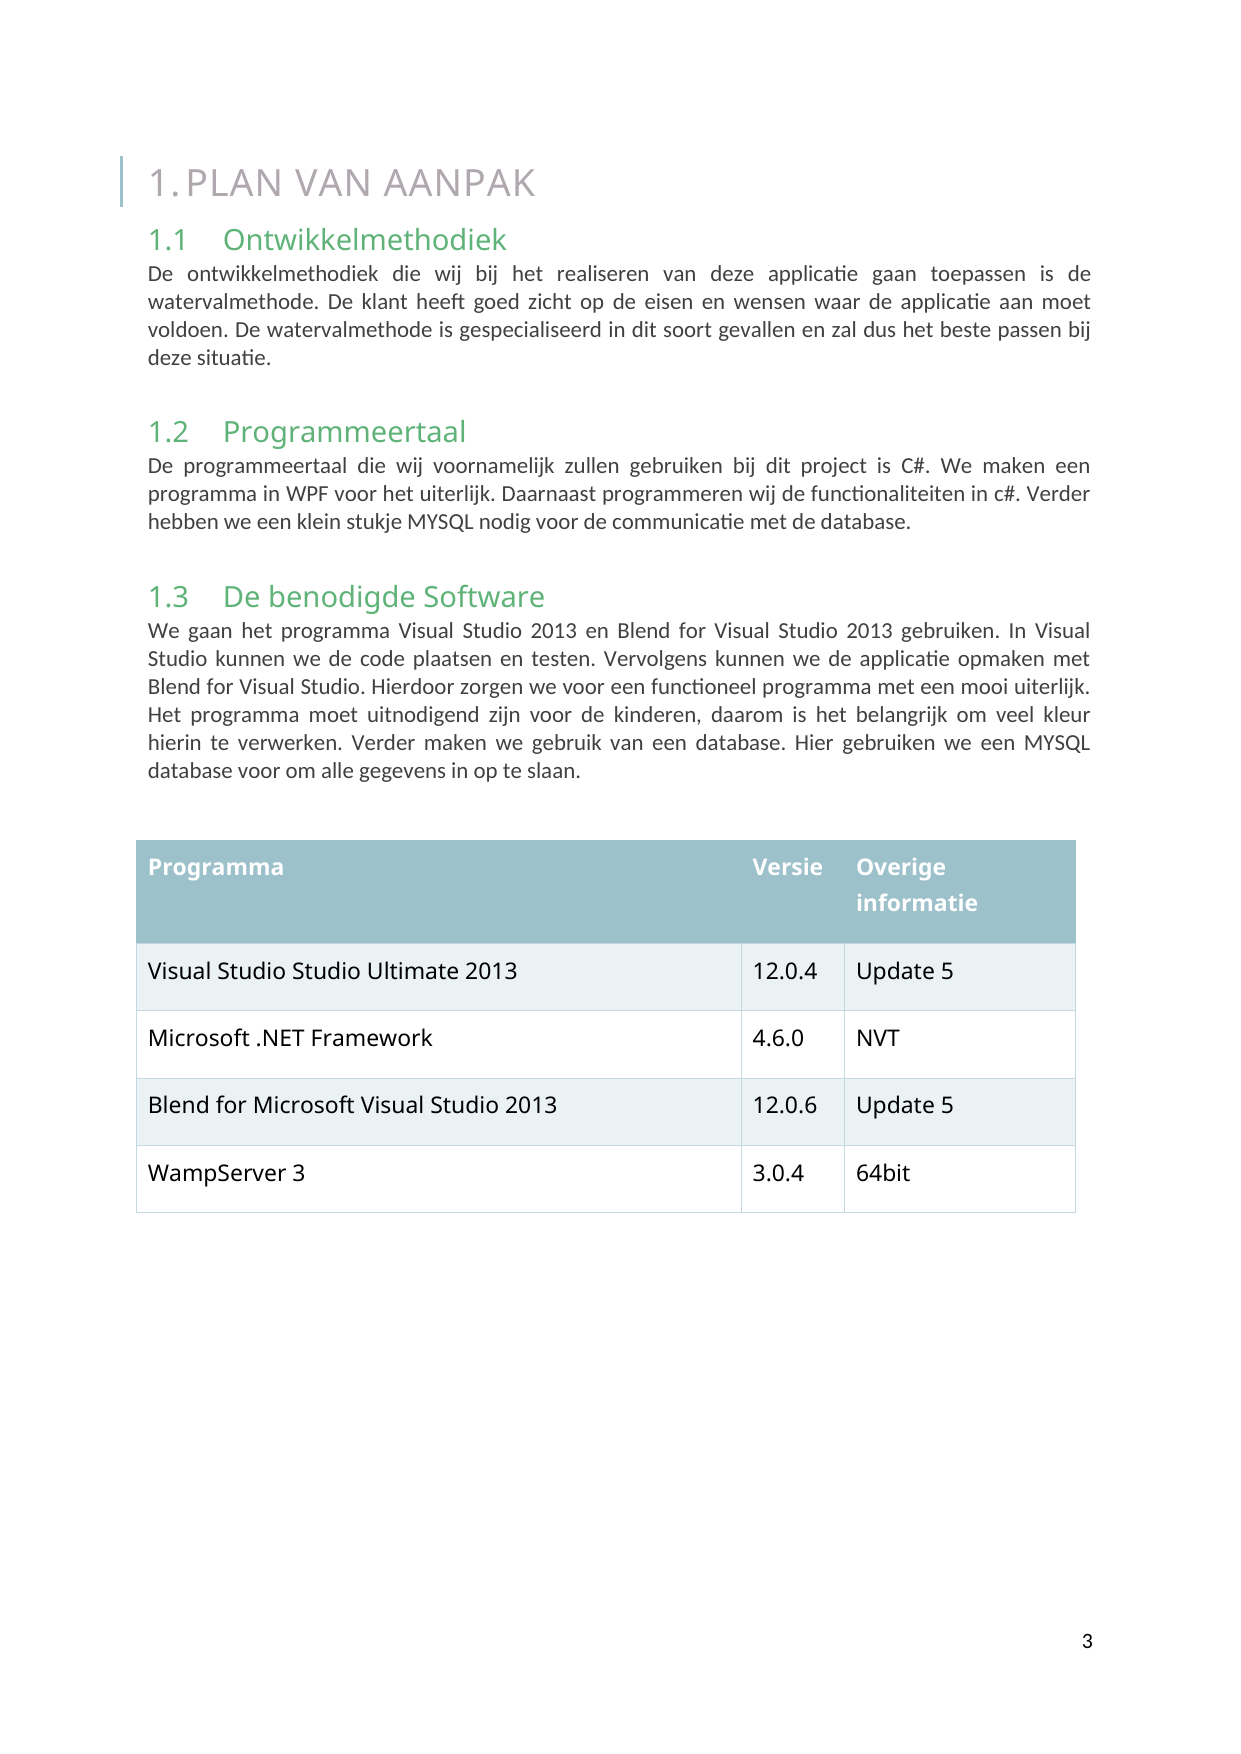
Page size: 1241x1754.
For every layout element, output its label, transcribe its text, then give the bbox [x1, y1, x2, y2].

table_cell 12.0.6 [742, 1079, 844, 1145]
table_header Programma [137, 841, 741, 943]
subtitle Ontwikkelmethodiek [148, 219, 1093, 259]
table_cell NVT [845, 1011, 1075, 1078]
subtitle Programmeertaal [148, 412, 1093, 451]
subtitle Plan van aanpak [123, 156, 1093, 207]
table_cell WampServer 3 [137, 1146, 741, 1212]
table_header Versie [742, 841, 844, 943]
table_cell Microsoft .NET Framework [137, 1011, 741, 1078]
table_cell Visual Studio Studio Ultimate 2013 [137, 944, 741, 1010]
table_cell Update 5 [845, 944, 1075, 1010]
table_cell 4.6.0 [742, 1011, 844, 1078]
text We gaan het programma Visual Studio 2013 en Blend for Visual Studio 2013 gebruiken. In Visual Studio kunnen we de code plaatsen en testen. Vervolgens kunnen we de applicatie opmaken met Blend for Visual Studio. Hierdoor zorgen we voor een functioneel programma met een mooi uiterlijk. Het programma moet uitnodigend zijn voor de kinderen, daarom is het belangrijk om veel kleur hierin te verwerken. Verder maken we gebruik van een database. Hier gebruiken we een MYSQL database voor om alle gegevens in op te slaan. [148, 616, 1093, 784]
table_cell 64bit [845, 1146, 1075, 1212]
table_cell 3.0.4 [742, 1146, 844, 1212]
table_cell 12.0.4 [742, 944, 844, 1010]
text De programmeertaal die wij voornamelijk zullen gebruiken bij dit project is C#. We maken een programma in WPF voor het uiterlijk. Daarnaast programmeren wij de functionaliteiten in c#. Verder hebben we een klein stukje MYSQL nodig voor de communicatie met de database. [148, 451, 1093, 536]
table_header Overige informatie [845, 841, 1075, 943]
subtitle De benodigde Software [148, 576, 1093, 616]
table_cell Update 5 [845, 1079, 1075, 1145]
text De ontwikkelmethodiek die wij bij het realiseren van deze applicatie gaan toepassen is de watervalmethode. De klant heeft goed zicht op de eisen en wensen waar de applicatie aan moet voldoen. De watervalmethode is gespecialiseerd in dit soort gevallen en zal dus het beste passen bij deze situatie. [148, 259, 1093, 371]
table_cell Blend for Microsoft Visual Studio 2013 [137, 1079, 741, 1145]
